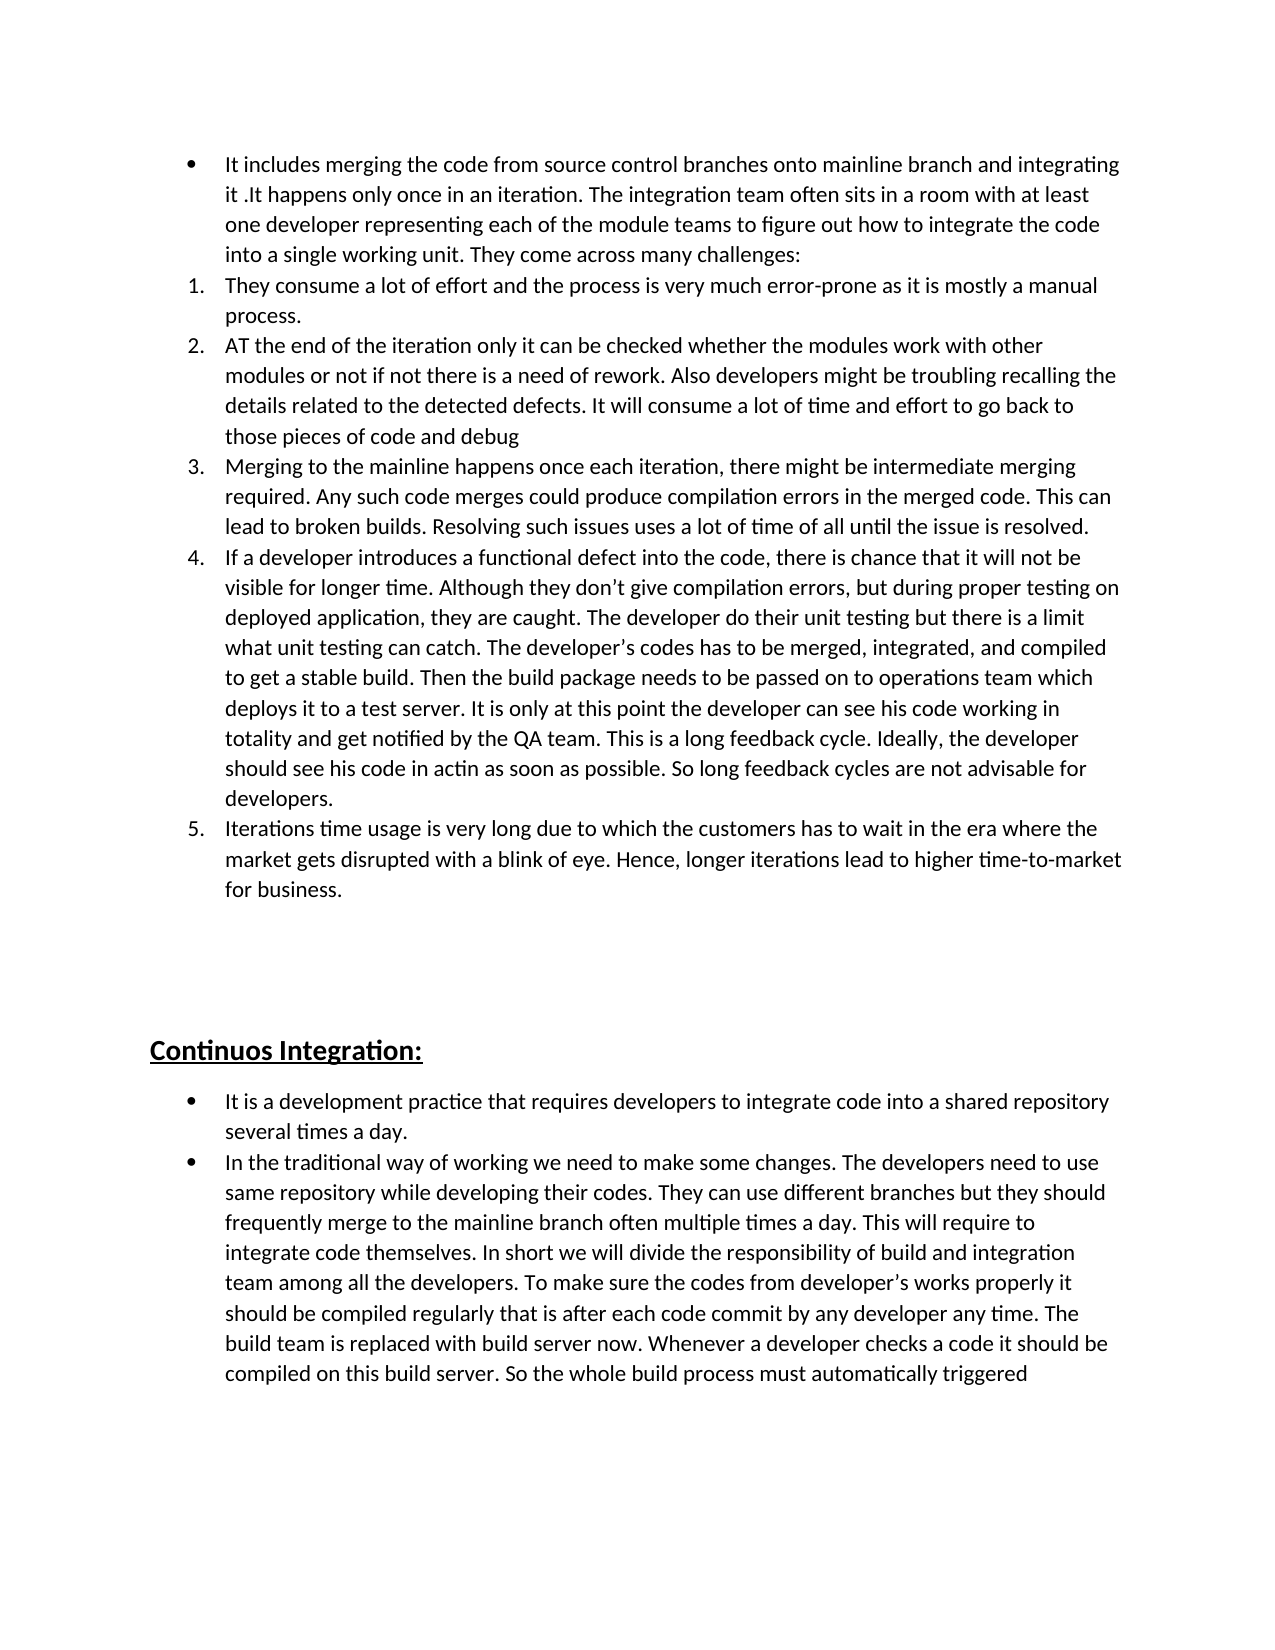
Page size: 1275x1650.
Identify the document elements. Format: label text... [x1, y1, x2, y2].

list If a developer introduces a functional defect into the code, there is chance that it will not be visible for longer time. Although they don’t give compilation errors, but during proper testing on deployed application, they are caught. The developer do their unit testing but there is a limit what unit testing can catch. The developer’s codes has to be merged, integrated, and compiled to get a stable build. Then the build package needs to be passed on to operations team which deploys it to a test server. It is only at this point the developer can see his code working in totality and get notified by the QA team. This is a long feedback cycle. Ideally, the developer should see his code in actin as soon as possible. So long feedback cycles are not advisable for developers. [187, 543, 1125, 812]
list It includes merging the code from source control branches onto mainline branch and integrating it .It happens only once in an iteration. The integration team often sits in a room with at least one developer representing each of the module teams to figure out how to integrate the code into a single working unit. They come across many challenges: [187, 150, 1125, 269]
list Merging to the mainline happens once each iteration, there might be intermediate merging required. Any such code merges could produce compilation errors in the merged code. This can lead to broken builds. Resolving such issues uses a lot of time of all until the issue is resolved. [187, 452, 1125, 541]
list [187, 1148, 1125, 1387]
list AT the end of the iteration only it can be checked whether the modules work with other modules or not if not there is a need of rework. Also developers might be troubling recalling the details related to the detected defects. It will consume a lot of time and effort to go back to those pieces of code and debug [187, 331, 1125, 450]
list They consume a lot of effort and the process is very much error-prone as it is mostly a manual process. [187, 271, 1125, 329]
list Iterations time usage is very long due to which the customers has to wait in the era where the market gets disrupted with a blink of eye. Hence, longer iterations lead to higher time-to-market for business. [187, 814, 1125, 903]
text Continuos Integration: [150, 1032, 1125, 1068]
list It is a development practice that requires developers to integrate code into a shared repository several times a day. [187, 1087, 1125, 1145]
